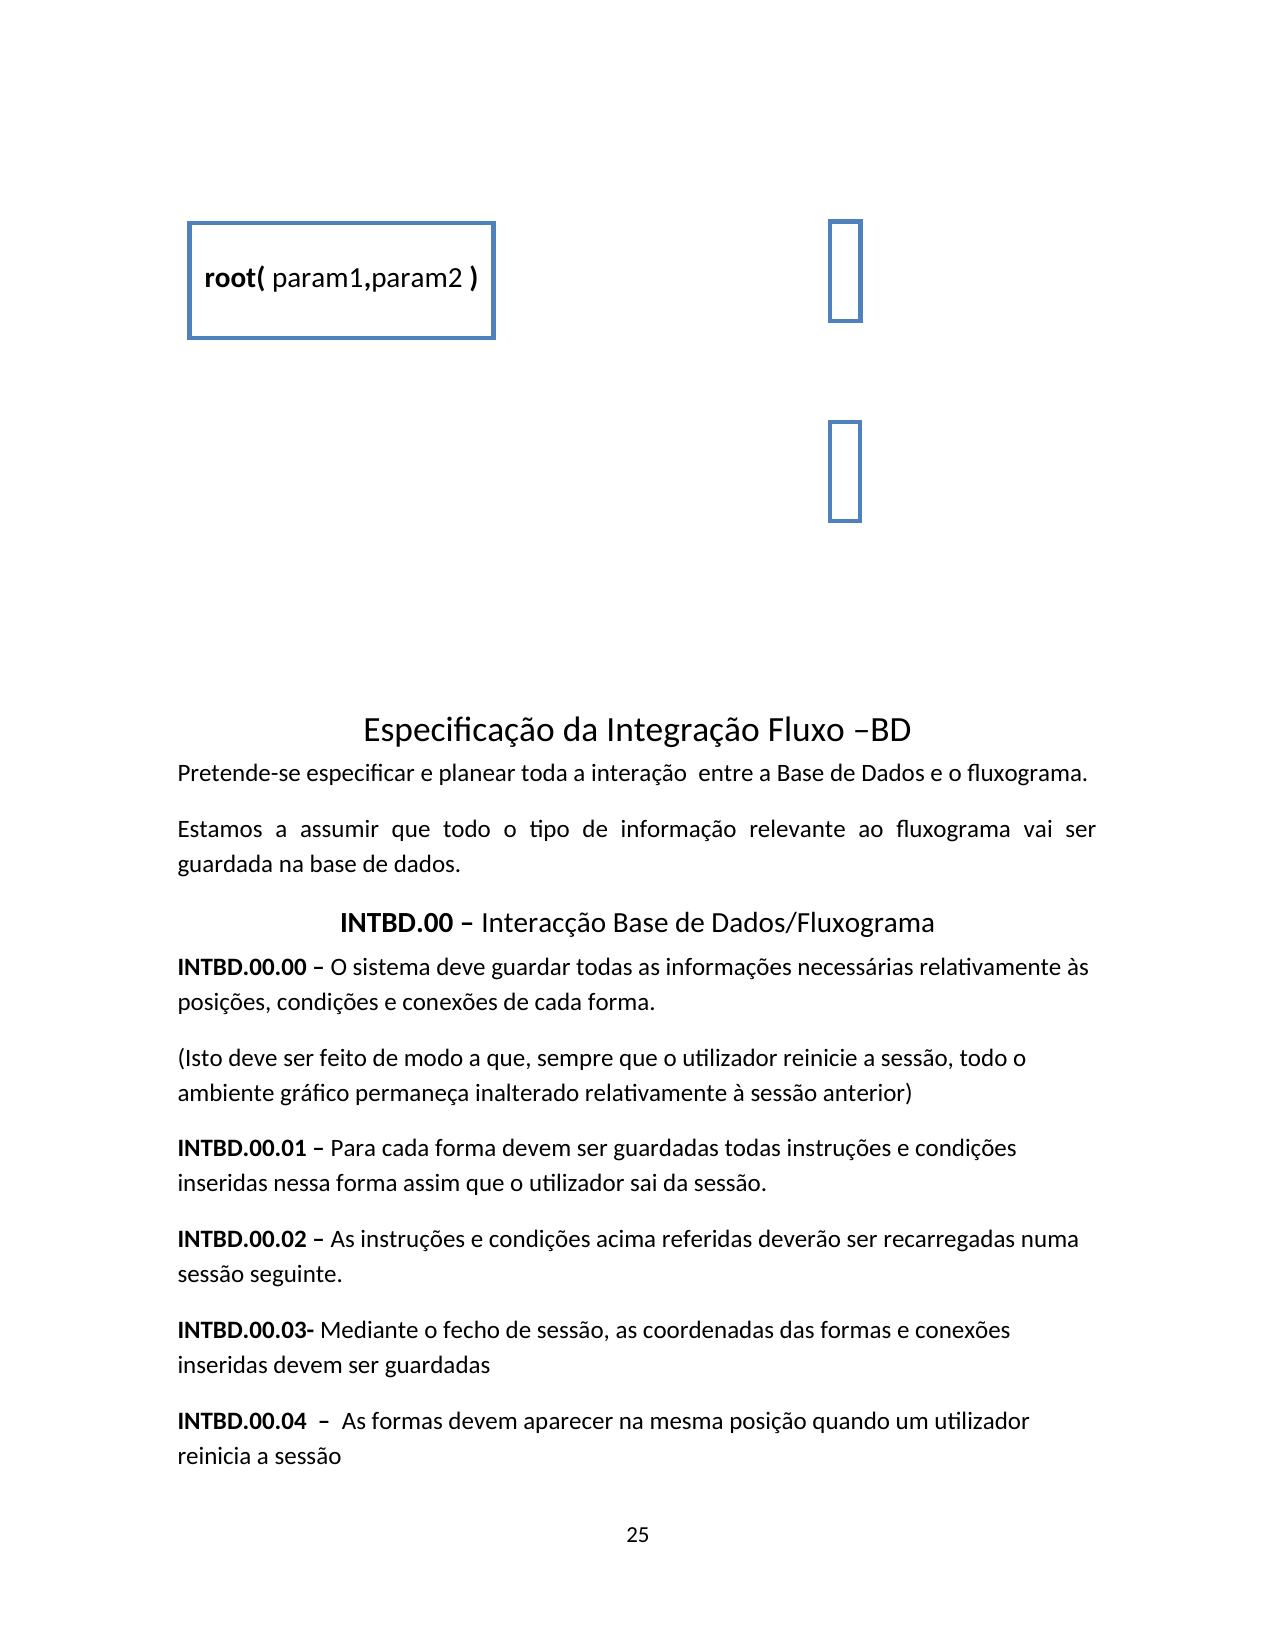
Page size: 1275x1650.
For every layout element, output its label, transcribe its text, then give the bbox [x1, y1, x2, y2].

text INTBD.00.04 – As formas devem aparecer na mesma posição quando um utilizador reinicia a sessão [177, 1405, 1098, 1471]
text INTBD.00.02 – As instruções e condições acima referidas deverão ser recarregadas numa sessão seguinte. [177, 1223, 1098, 1289]
text INTBD.00.03- Mediante o fecho de sessão, as coordenadas das formas e conexões inseridas devem ser guardadas [177, 1314, 1098, 1380]
text (Isto deve ser feito de modo a que, sempre que o utilizador reinicie a sessão, todo o ambiente gráfico permaneça inalterado relativamente à sessão anterior) [177, 1042, 1098, 1107]
text Estamos a assumir que todo o tipo de informação relevante ao fluxograma vai ser guardada na base de dados. [177, 813, 1098, 878]
text Pretende-se especificar e planear toda a interação entre a Base de Dados e o fluxograma. [177, 757, 1098, 787]
subtitle INTBD.00 – Interacção Base de Dados/Fluxograma [177, 904, 1098, 939]
text Especificação da Integração Fluxo –BD [177, 707, 1098, 751]
text INTBD.00.01 – Para cada forma devem ser guardadas todas instruções e condições inseridas nessa forma assim que o utilizador sai da sessão. [177, 1132, 1098, 1198]
text INTBD.00.00 – O sistema deve guardar todas as informações necessárias relativamente às posições, condições e conexões de cada forma. [177, 951, 1098, 1016]
